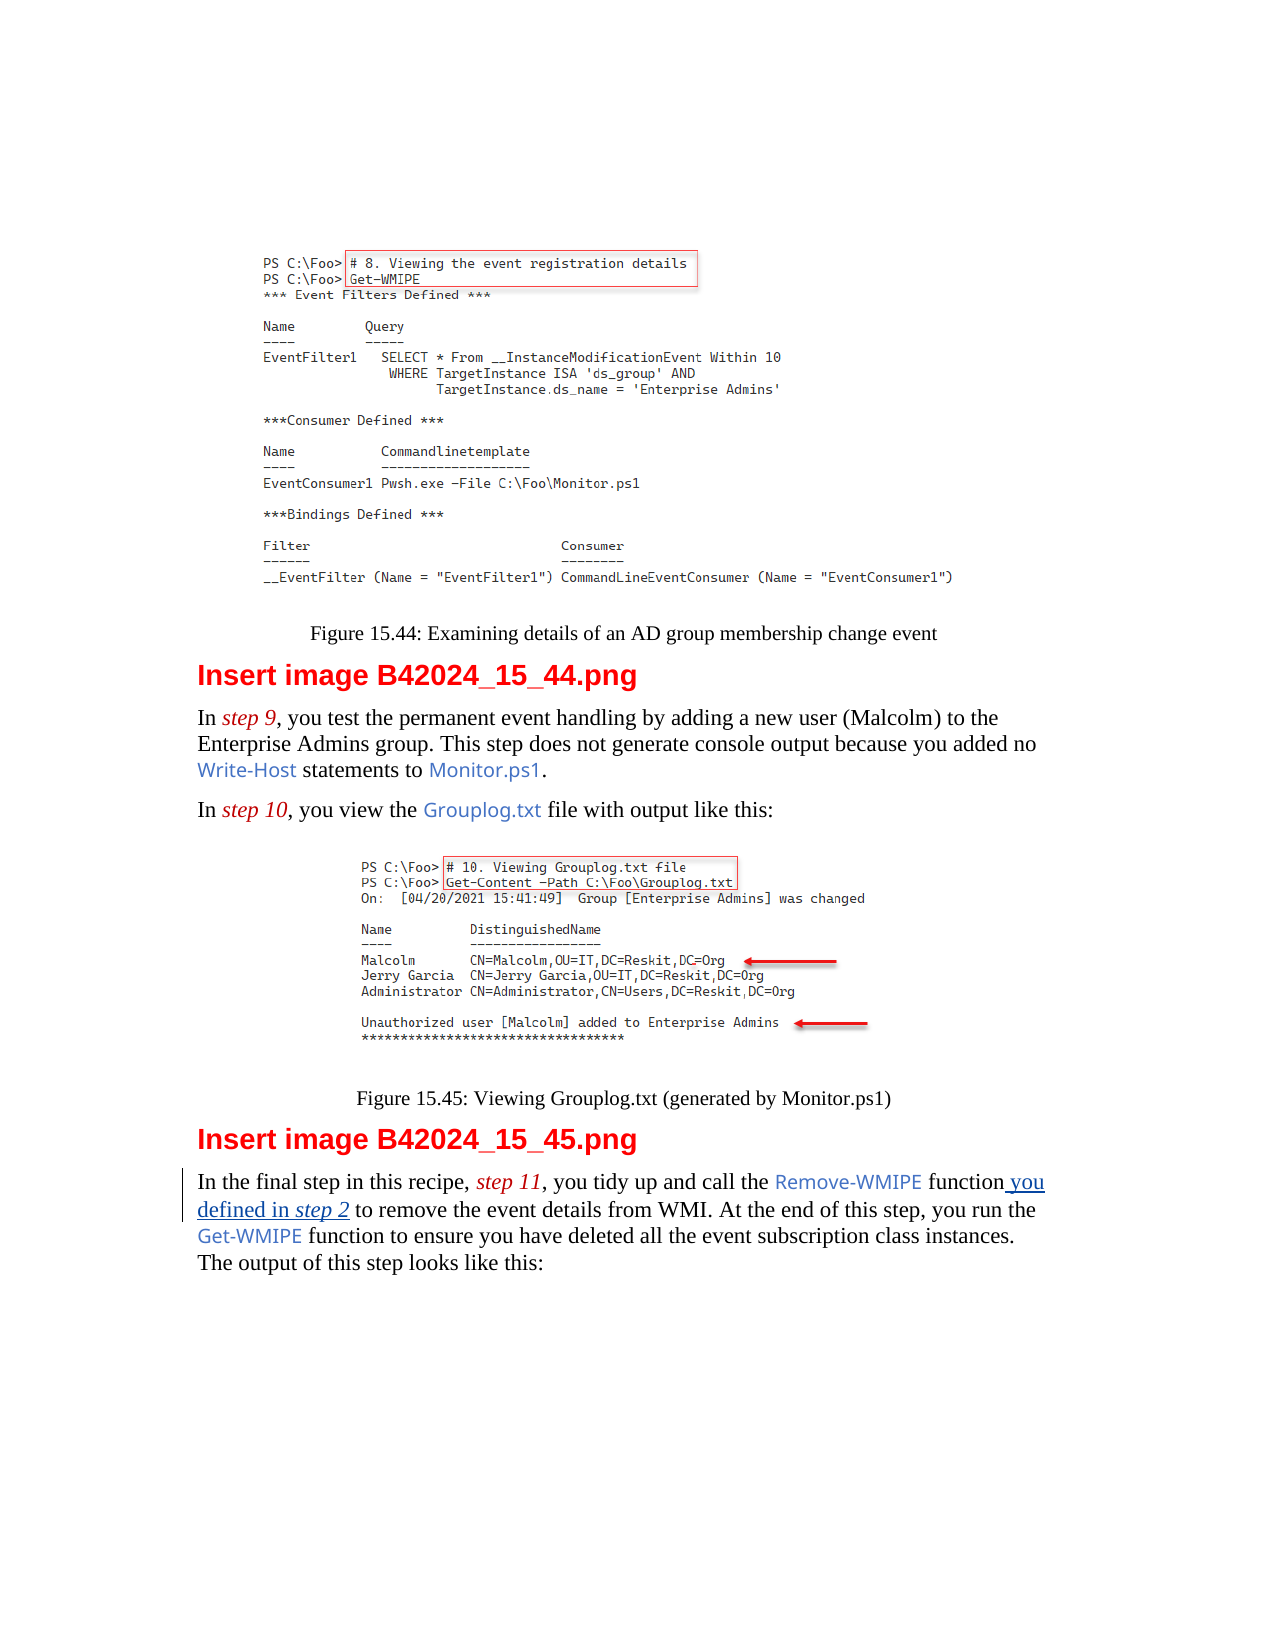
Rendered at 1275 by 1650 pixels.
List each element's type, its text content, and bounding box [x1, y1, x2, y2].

text Figure 15.45: Viewing Grouplog.txt (generated by Monitor.ps1) [197, 1086, 1050, 1110]
picture [351, 848, 896, 1061]
text In step 10, you view the Grouplog.txt file with output like this: [197, 796, 1050, 823]
text Insert image B42024_15_44.png [197, 658, 1050, 691]
text In the final step in this recipe, step 11, you tidy up and call the Remove-WMIPE function to remove the event details from WMI. At the end of this step, you run the Get-WMIPE function to ensure you have deleted all the event subscription class instances. The output of this step looks like this: [197, 1168, 1050, 1276]
text Figure 15.44: Examining details of an AD group membership change event [197, 621, 1050, 645]
text In step 9, you test the permanent event handling by adding a new user (Malcolm) to the Enterprise Admins group. This step does not generate console output because you added no Write-Host statements to Monitor.ps1. [197, 704, 1050, 783]
text Insert image B42024_15_45.png [197, 1122, 1050, 1156]
picture [252, 244, 995, 596]
